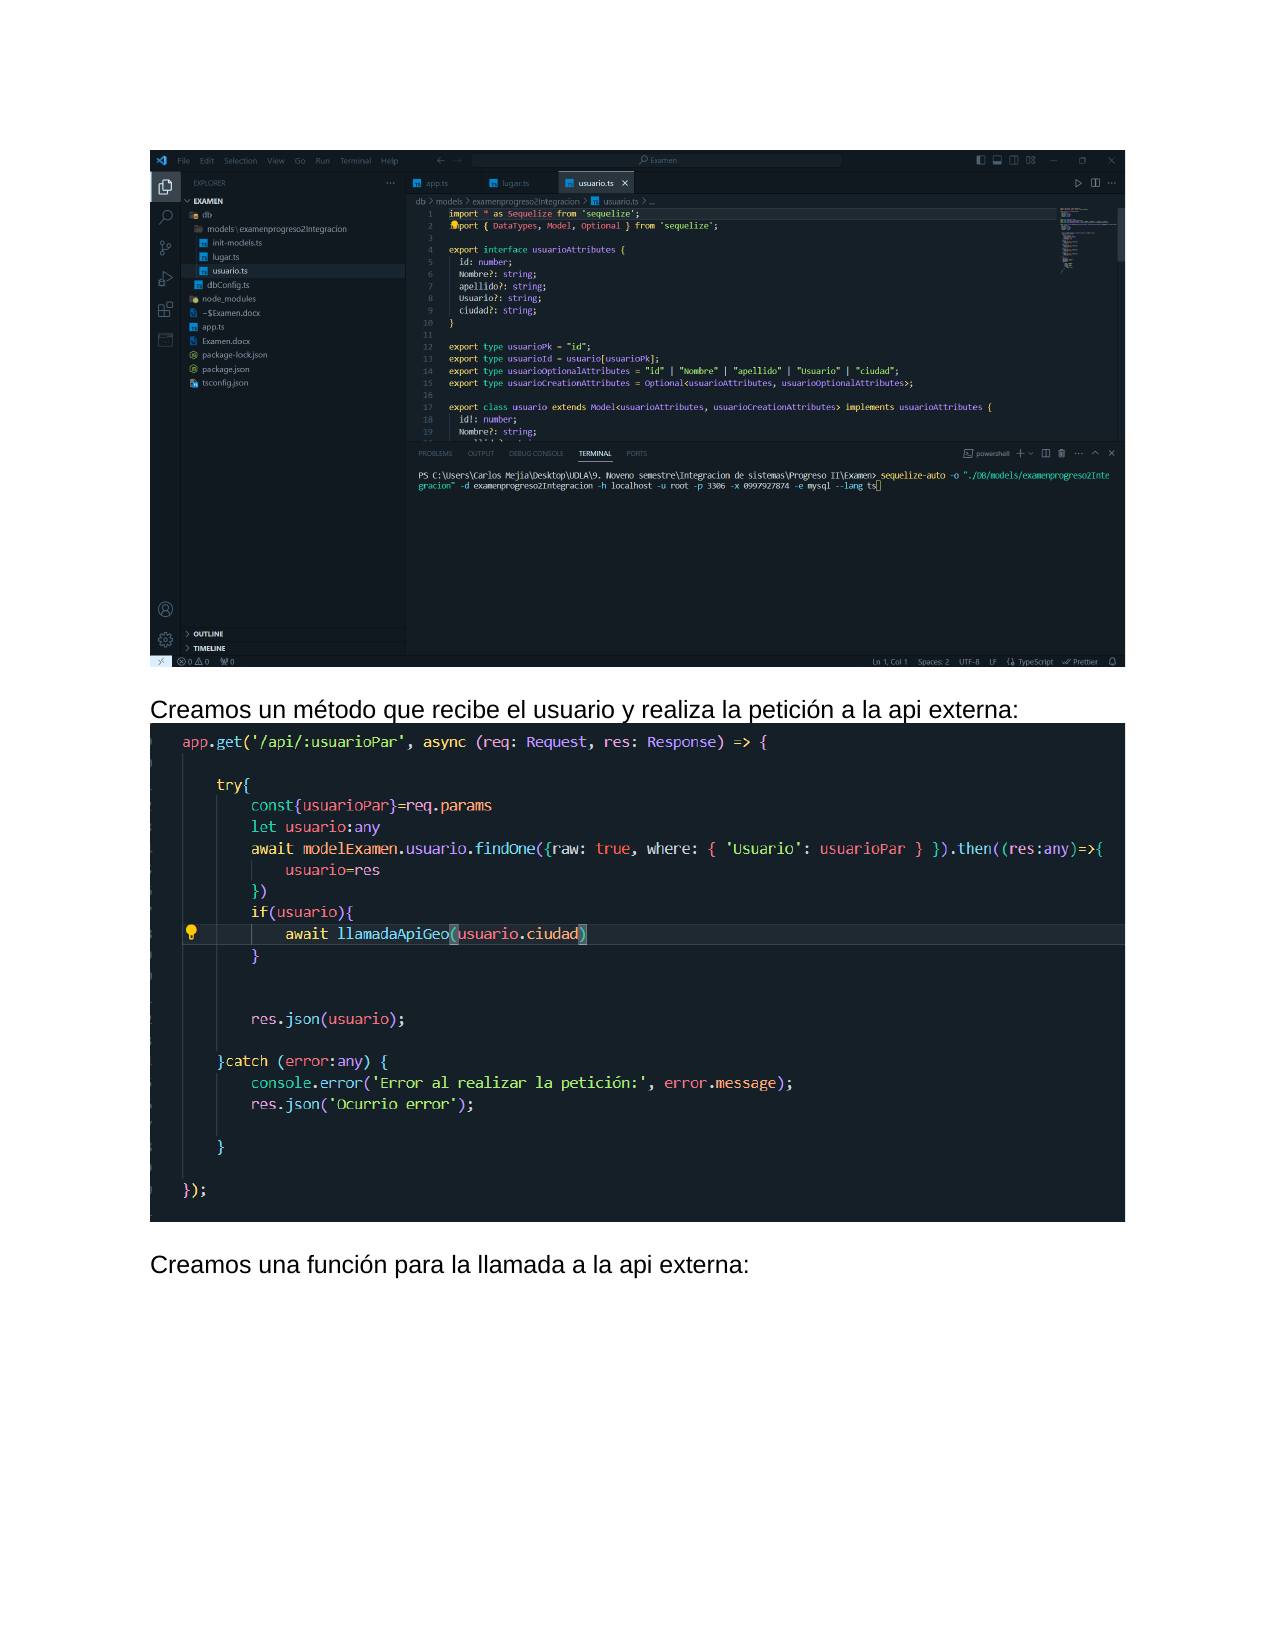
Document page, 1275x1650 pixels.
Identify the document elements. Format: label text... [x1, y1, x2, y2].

picture [150, 723, 1125, 1222]
text Creamos una función para la llamada a la api externa: [150, 1250, 1125, 1279]
text Creamos un método que recibe el usuario y realiza la petición a la api externa: [150, 695, 1125, 723]
picture [150, 150, 1125, 667]
